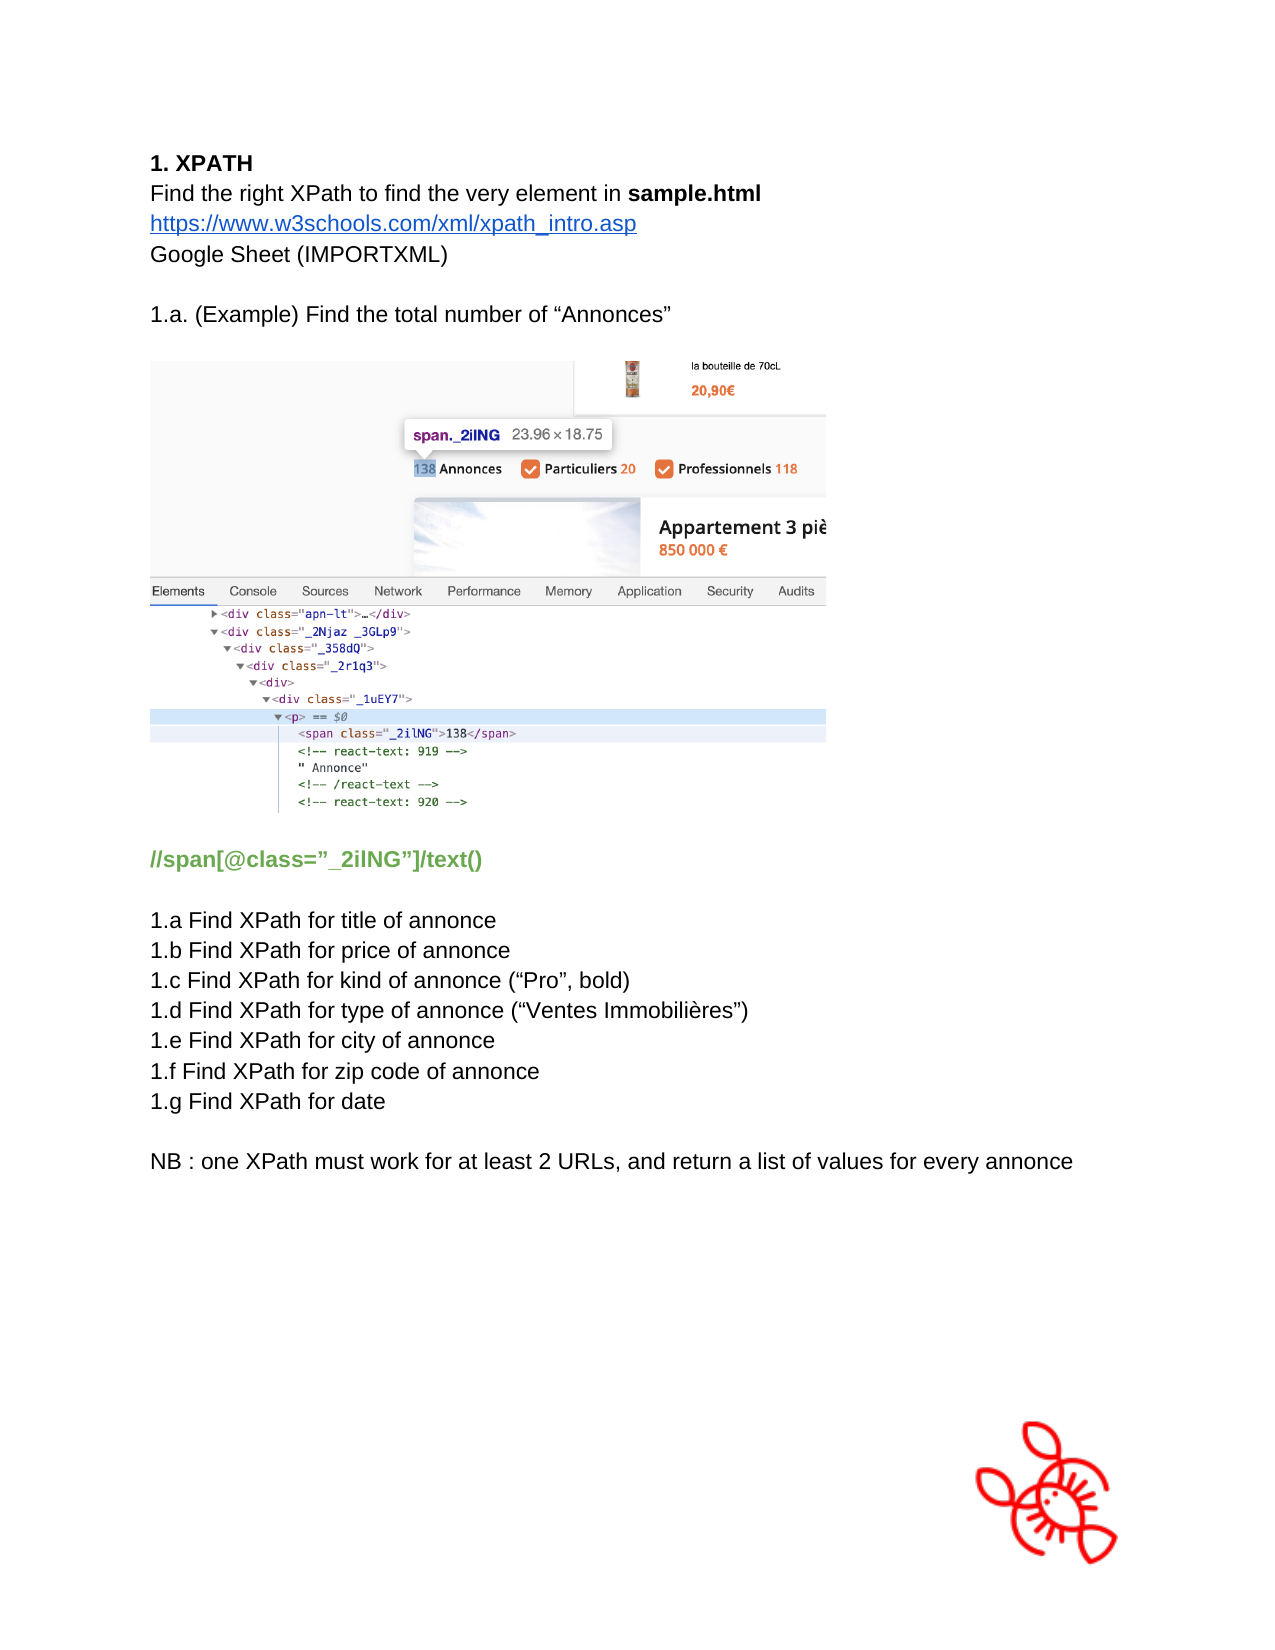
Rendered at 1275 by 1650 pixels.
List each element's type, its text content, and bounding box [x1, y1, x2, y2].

text NB : one XPath must work for at least 2 URLs, and return a list of values for every annonce [150, 1148, 1125, 1175]
text 1.c Find XPath for kind of annonce (“Pro”, bold) [150, 967, 1125, 993]
text 1.e Find XPath for city of annonce [150, 1027, 1125, 1054]
picture [968, 1415, 1125, 1572]
text https://www.w3schools.com/xml/xpath_intro.asp [150, 210, 1125, 237]
text 1.d Find XPath for type of annonce (“Ventes Immobilières”) [150, 997, 1125, 1024]
text //span[@class=”_2ilNG”]/text() [150, 846, 1125, 873]
text 1. XPATH [150, 150, 1125, 176]
text 1.b Find XPath for price of annonce [150, 937, 1125, 963]
picture [150, 361, 827, 813]
text 1.f Find XPath for zip code of annonce [150, 1058, 1125, 1084]
text 1.a Find XPath for title of annonce [150, 907, 1125, 933]
text 1.a. (Example) Find the total number of “Annonces” [150, 301, 1125, 327]
text 1.g Find XPath for date [150, 1088, 1125, 1114]
text Find the right XPath to find the very element in sample.html [150, 180, 1125, 207]
text Google Sheet (IMPORTXML) [150, 241, 1125, 267]
